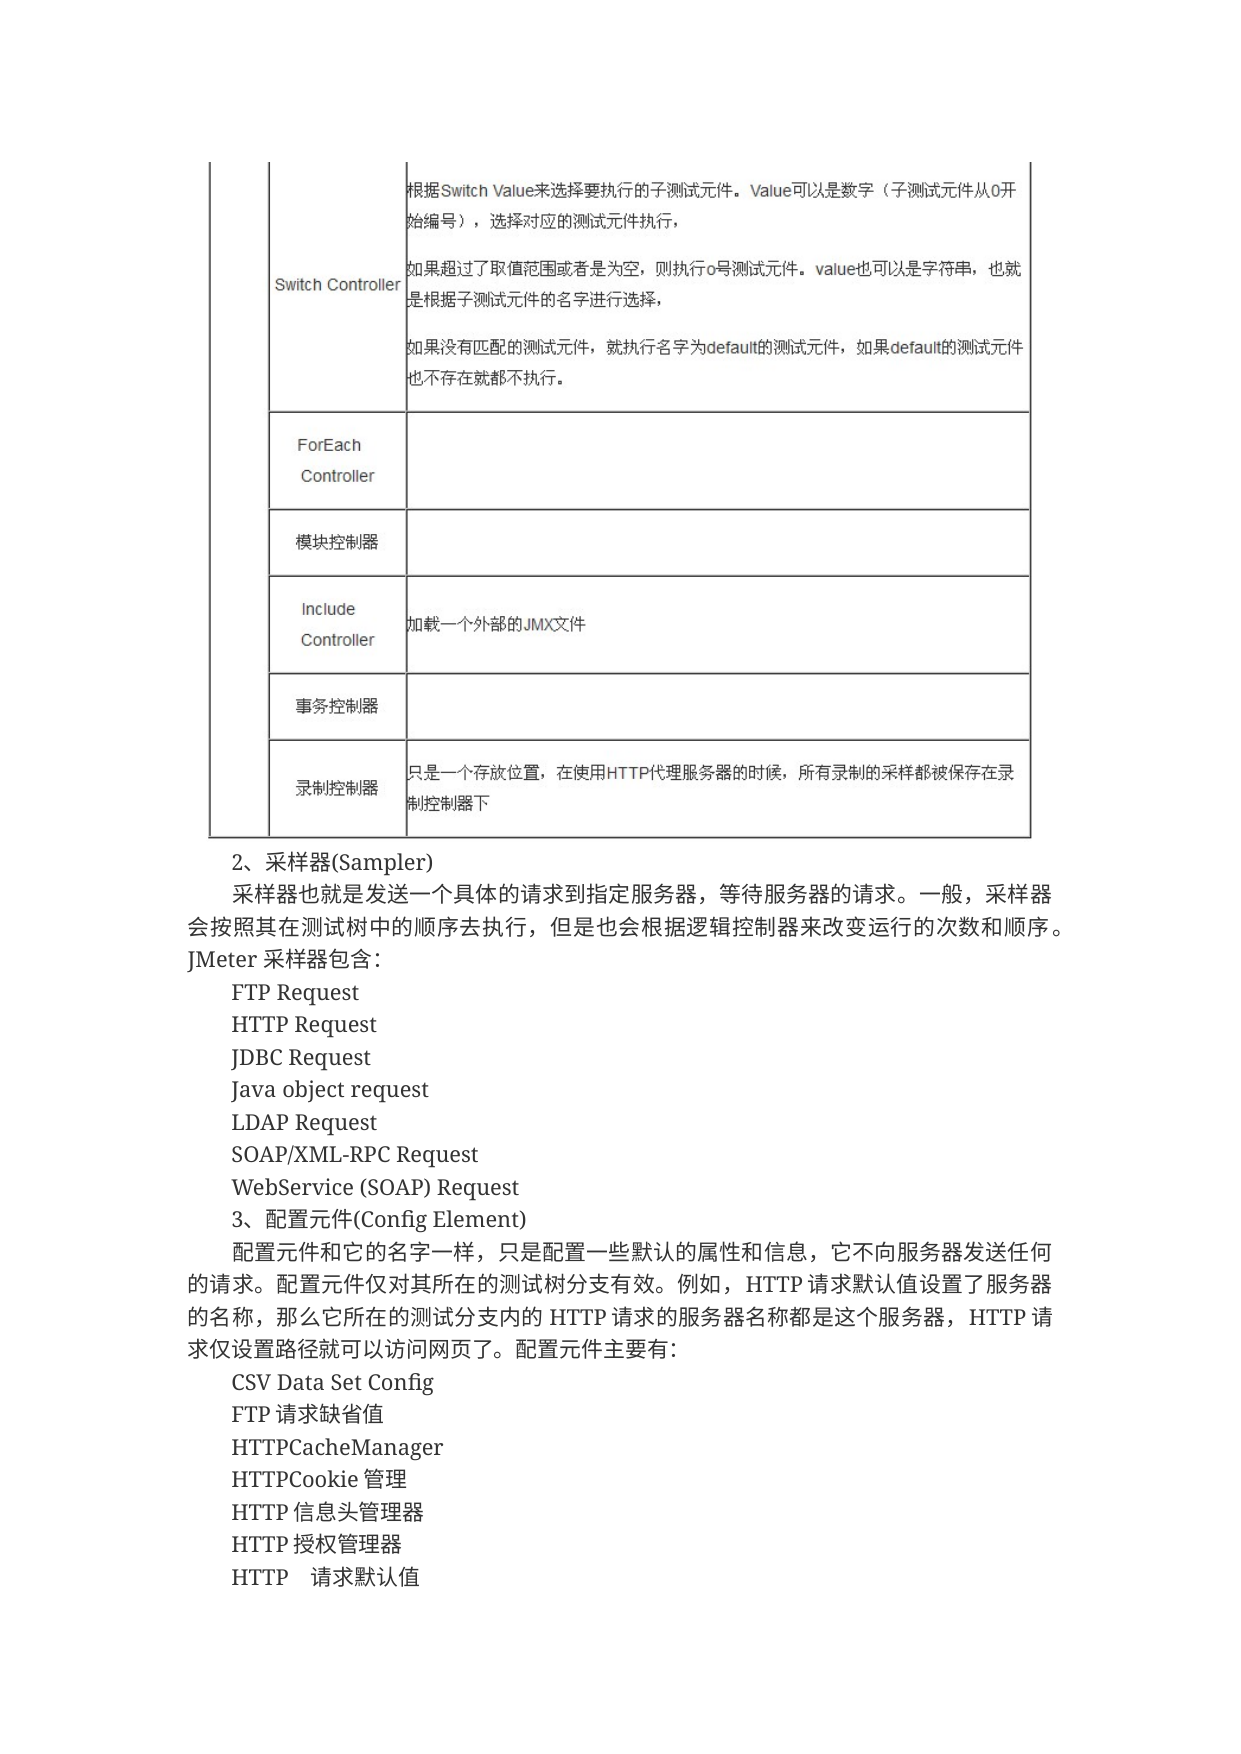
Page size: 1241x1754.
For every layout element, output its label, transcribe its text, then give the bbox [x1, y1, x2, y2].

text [187, 942, 1053, 1592]
picture [206, 162, 1035, 842]
